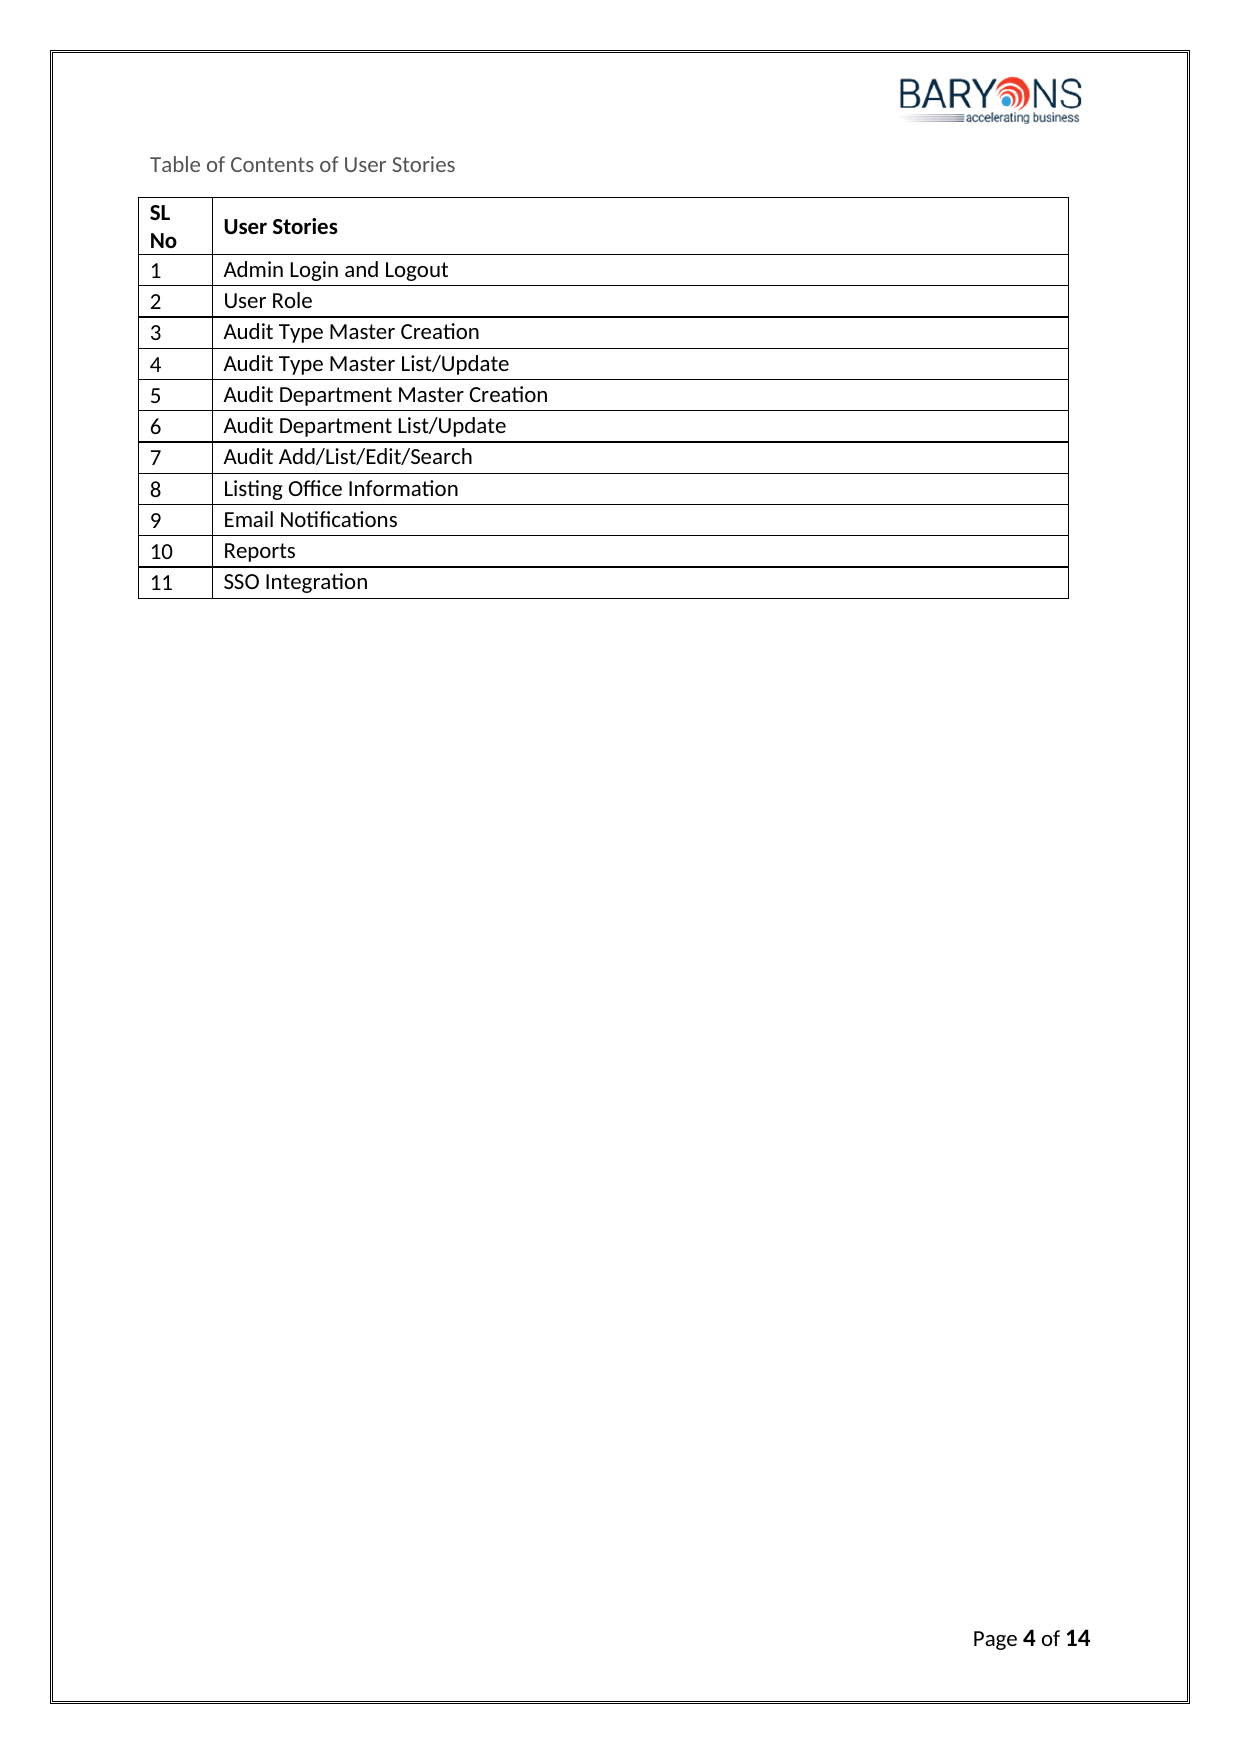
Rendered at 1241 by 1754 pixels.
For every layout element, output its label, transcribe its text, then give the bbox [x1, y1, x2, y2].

table_header User Stories [213, 198, 1068, 254]
table_cell Email Notifications [213, 505, 1068, 535]
table_cell 2 [139, 286, 212, 316]
table_cell Audit Type Master Creation [213, 318, 1068, 348]
table_cell 6 [139, 411, 212, 441]
table_cell 11 [139, 568, 212, 598]
table_cell Audit Department List/Update [213, 411, 1068, 441]
table_cell 5 [139, 380, 212, 410]
table_cell Audit Add/List/Edit/Search [213, 443, 1068, 473]
table_cell 7 [139, 443, 212, 473]
table_cell User Role [213, 286, 1068, 316]
table_cell Audit Department Master Creation [213, 380, 1068, 410]
table_cell 9 [139, 505, 212, 535]
table_cell Audit Type Master List/Update [213, 349, 1068, 379]
table_cell Reports [213, 536, 1068, 566]
table_cell 4 [139, 349, 212, 379]
table_cell 10 [139, 536, 212, 566]
table_cell 3 [139, 318, 212, 348]
text Table of Contents of User Stories [150, 150, 1090, 178]
table_header SL No [139, 198, 212, 254]
table_cell Listing Office Information [213, 474, 1068, 504]
table_cell 8 [139, 474, 212, 504]
table_cell SSO Integration [213, 568, 1068, 598]
picture [888, 73, 1091, 124]
table_cell Admin Login and Logout [213, 255, 1068, 285]
table_cell 1 [139, 255, 212, 285]
